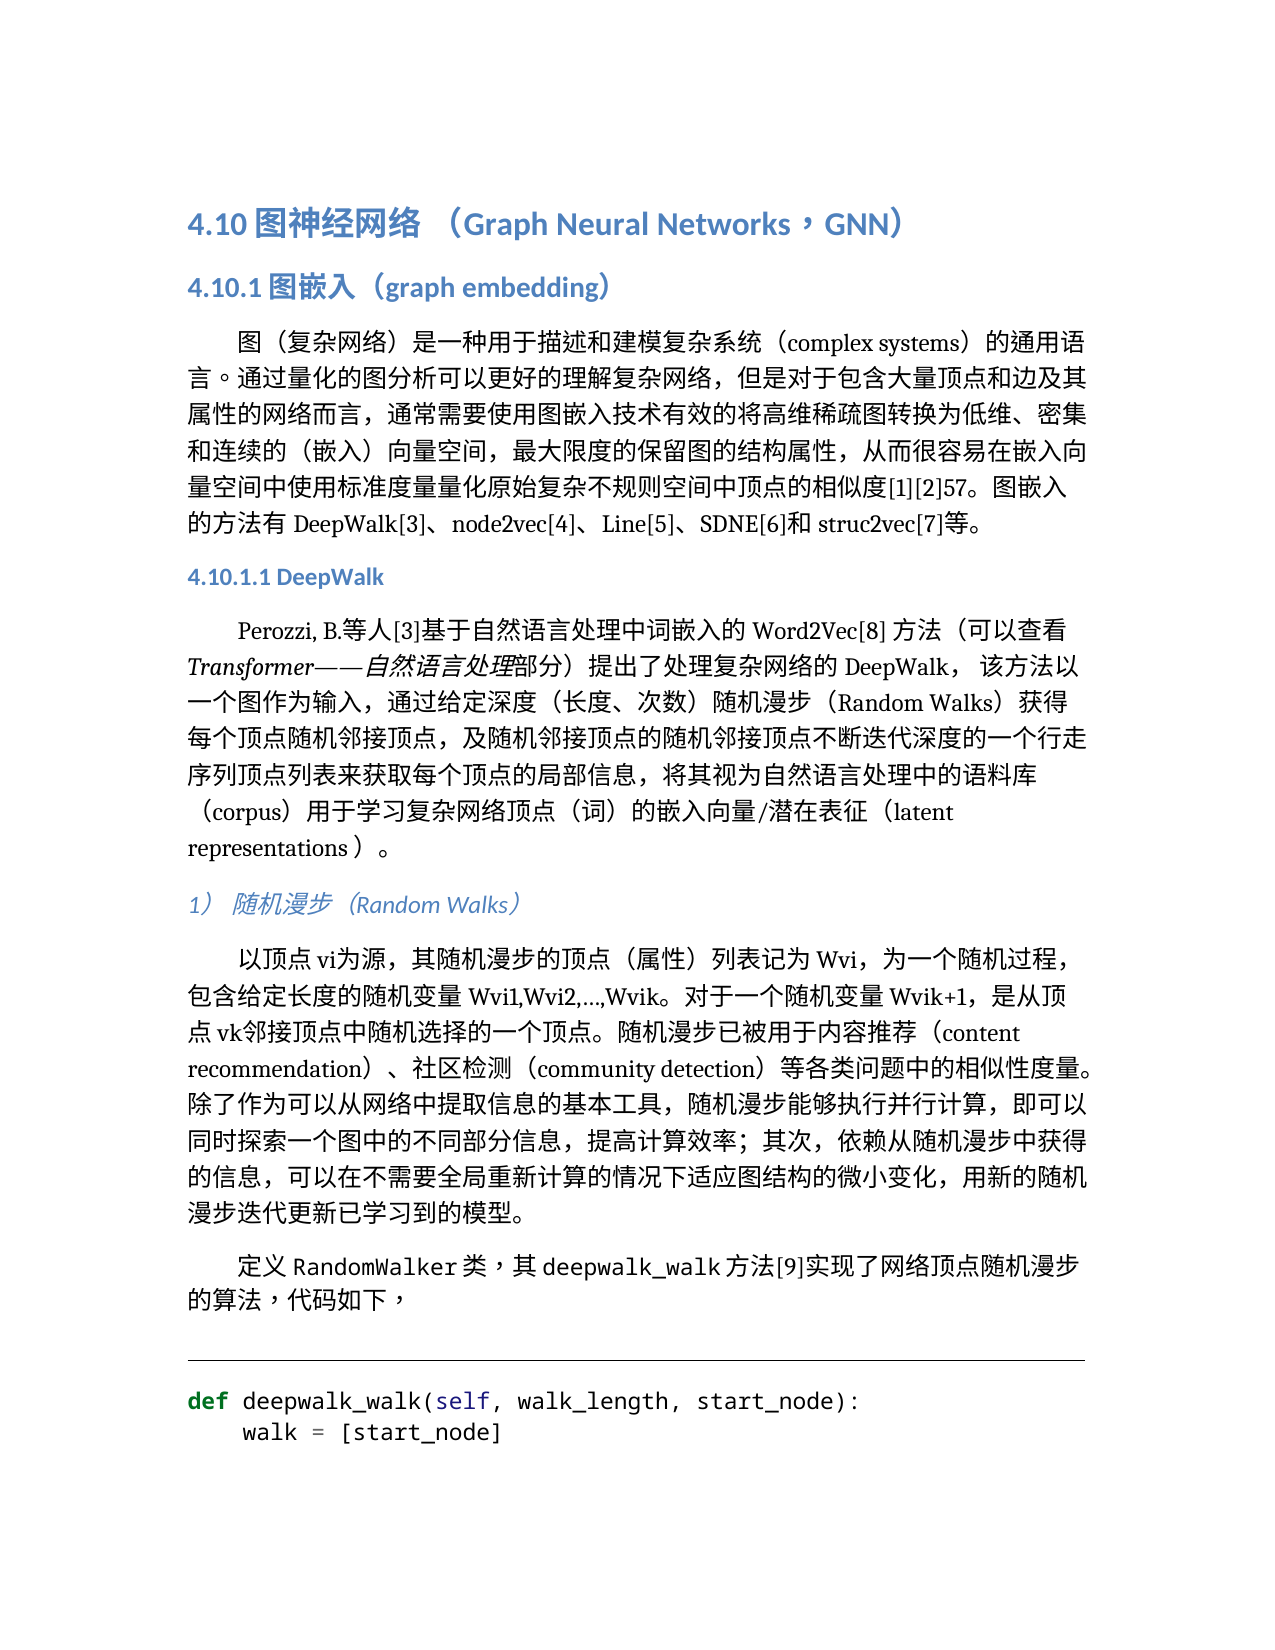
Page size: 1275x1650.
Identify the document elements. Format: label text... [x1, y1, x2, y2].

subtitle 4.10 图神经网络 （Graph Neural Networks，GNN） [187, 200, 1087, 245]
text 定义RandomWalker类，其deepwalk_walk方法[9]实现了网络顶点随机漫步的算法，代码如下， [187, 1248, 1087, 1317]
subtitle 4.10.1.1 DeepWalk [187, 561, 1087, 591]
text Perozzi, B.等人[3]基于自然语言处理中词嵌入的 Word2Vec[8] 方法（可以查看Transformer——自然语言处理部分）提出了处理复杂网络的 DeepWalk， 该方法以一个图作为输入，通过给定深度（长度、次数）随机漫步（Random Walks）获得每个顶点随机邻接顶点，及随机邻接顶点的随机邻接顶点不断迭代深度的一个行走序列顶点列表来获取每个顶点的局部信息，将其视为自然语言处理中的语料库（corpus）用于学习复杂网络顶点（词）的嵌入向量/潜在表征（latent representations ）。 [187, 610, 1087, 864]
subtitle 4.10.1 图嵌入（graph embedding） [187, 266, 1087, 306]
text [187, 1385, 1087, 1476]
text 图（复杂网络）是一种用于描述和建模复杂系统（complex systems）的通用语言。通过量化的图分析可以更好的理解复杂网络，但是对于包含大量顶点和边及其属性的网络而言，通常需要使用图嵌入技术有效的将高维稀疏图转换为低维、密集和连续的（嵌入）向量空间，最大限度的保留图的结构属性，从而很容易在嵌入向量空间中使用标准度量量化原始复杂不规则空间中顶点的相似度[1][2]57。图嵌入的方法有 DeepWalk[3]、node2vec[4]、Line[5]、SDNE[6]和 struc2vec[7]等。 [187, 325, 1087, 540]
text 以顶点vi​为源，其随机漫步的顶点（属性）列表记为Wvi​​，为一个随机过程，包含给定长度的随机变量 Wvi​1​,Wvi​2​,…,Wvi​k​。对于一个随机变量Wvi​k+1​，是从顶点vk​邻接顶点中随机选择的一个顶点。随机漫步已被用于内容推荐（content recommendation）、社区检测（community detection）等各类问题中的相似性度量。除了作为可以从网络中提取信息的基本工具，随机漫步能够执行并行计算，即可以同时探索一个图中的不同部分信息，提高计算效率；其次，依赖从随机漫步中获得的信息，可以在不需要全局重新计算的情况下适应图结构的微小变化，用新的随机漫步迭代更新已学习到的模型。 [187, 940, 1087, 1230]
subtitle 1） 随机漫步（Random Walks） [187, 885, 1087, 921]
